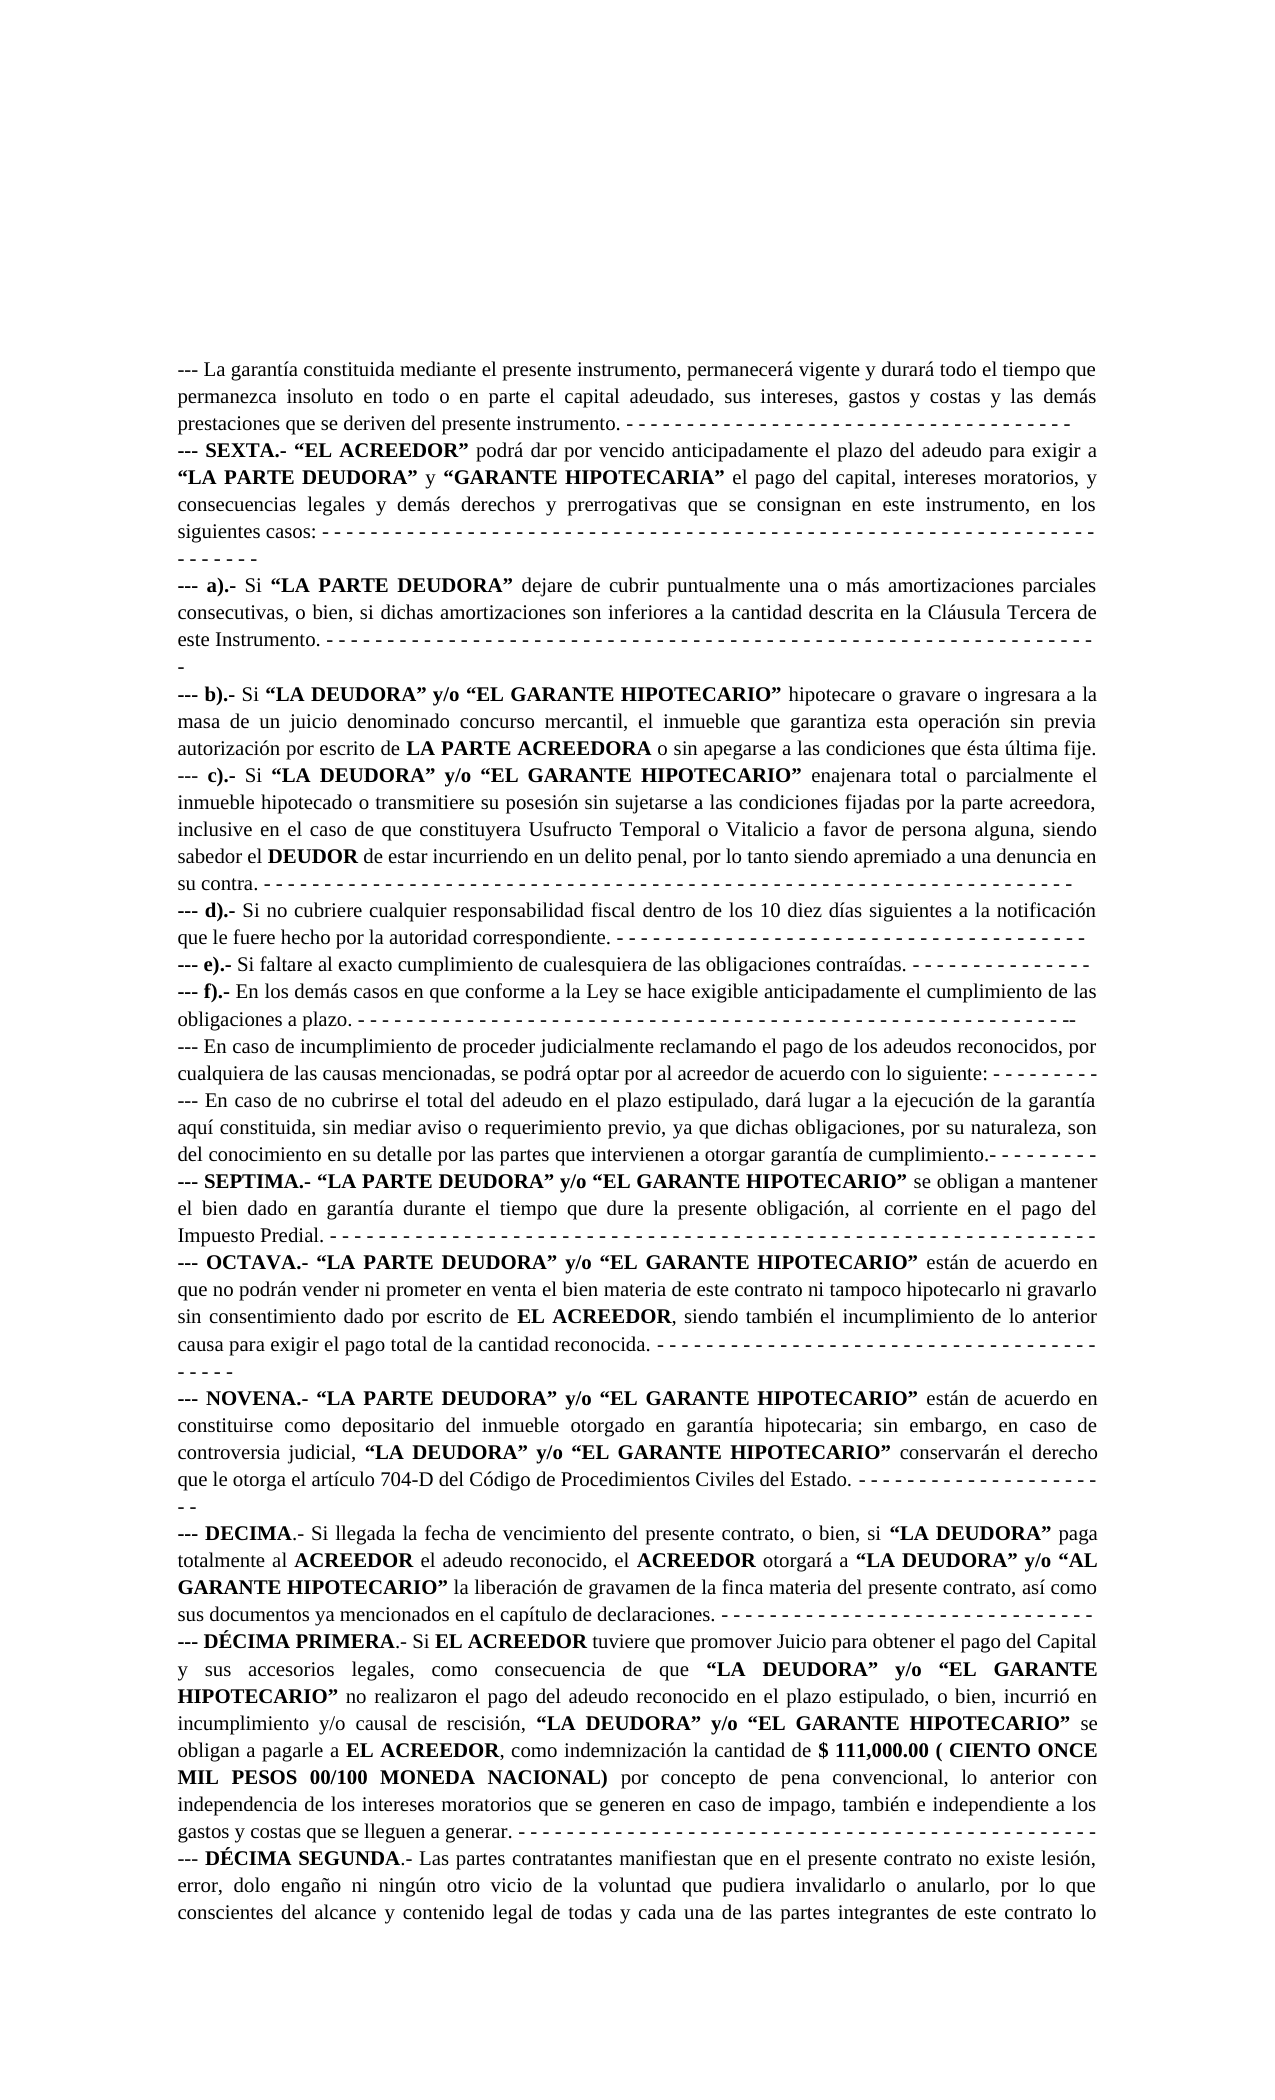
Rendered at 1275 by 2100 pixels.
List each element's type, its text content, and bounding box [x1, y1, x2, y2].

text --- DECIMA.- Si llegada la fecha de vencimiento del presente contrato, o bien, si “LA DEUDORA” paga totalmente al ACREEDOR el adeudo reconocido, el ACREEDOR otorgará a “LA DEUDORA” y/o “AL GARANTE HIPOTECARIO” la liberación de gravamen de la finca materia del presente contrato, así como sus documentos ya mencionados en el capítulo de declaraciones. - - - - - - - - - - - - - - - - - - - - - - - - - - - - - - - [177, 1519, 1098, 1627]
text --- a).- Si “LA PARTE DEUDORA” dejare de cubrir puntualmente una o más amortizaciones parciales consecutivas, o bien, si dichas amortizaciones son inferiores a la cantidad descrita en la Cláusula Tercera de este Instrumento. - - - - - - - - - - - - - - - - - - - - - - - - - - - - - - - - - - - - - - - - - - - - - - - - - - - - - - - - - - - - - - - - [177, 571, 1098, 679]
text --- En caso de incumplimiento de proceder judicialmente reclamando el pago de los adeudos reconocidos, por cualquiera de las causas mencionadas, se podrá optar por al acreedor de acuerdo con lo siguiente: - - - - - - - - - [177, 1031, 1098, 1086]
text --- d).- Si no cubriere cualquier responsabilidad fiscal dentro de los 10 diez días siguientes a la notificación que le fuere hecho por la autoridad correspondiente. - - - - - - - - - - - - - - - - - - - - - - - - - - - - - - - - - - - - - - - [177, 896, 1098, 950]
text --- En caso de no cubrirse el total del adeudo en el plazo estipulado, dará lugar a la ejecución de la garantía aquí constituida, sin mediar aviso o requerimiento previo, ya que dichas obligaciones, por su naturaleza, son del conocimiento en su detalle por las partes que intervienen a otorgar garantía de cumplimiento.- - - - - - - - - --- SEPTIMA.- “LA PARTE DEUDORA” y/o “EL GARANTE HIPOTECARIO” se obligan a mantener el bien dado en garantía durante el tiempo que dure la presente obligación, al corriente en el pago del Impuesto Predial. - - - - - - - - - - - - - - - - - - - - - - - - - - - - - - - - - - - - - - - - - - - - - - - - - - - - - - - - - - - - - - - --- OCTAVA.- “LA PARTE DEUDORA” y/o “EL GARANTE HIPOTECARIO” están de acuerdo en que no podrán vender ni prometer en venta el bien materia de este contrato ni tampoco hipotecarlo ni gravarlo sin consentimiento dado por escrito de EL ACREEDOR, siendo también el incumplimiento de lo anterior causa para exigir el pago total de la cantidad reconocida. - - - - - - - - - - - - - - - - - - - - - - - - - - - - - - - - - - - - - - - - - [177, 1086, 1098, 1383]
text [177, 1844, 1098, 1925]
text --- SEXTA.- “EL ACREEDOR” podrá dar por vencido anticipadamente el plazo del adeudo para exigir a “LA PARTE DEUDORA” y “GARANTE HIPOTECARIA” el pago del capital, intereses moratorios, y consecuencias legales y demás derechos y prerrogativas que se consignan en este instrumento, en los siguientes casos: - - - - - - - - - - - - - - - - - - - - - - - - - - - - - - - - - - - - - - - - - - - - - - - - - - - - - - - - - - - - - - - - - - - - - - - [177, 436, 1098, 571]
text --- NOVENA.- “LA PARTE DEUDORA” y/o “EL GARANTE HIPOTECARIO” están de acuerdo en constituirse como depositario del inmueble otorgado en garantía hipotecaria; sin embargo, en caso de controversia judicial, “LA DEUDORA” y/o “EL GARANTE HIPOTECARIO” conservarán el derecho que le otorga el artículo 704-D del Código de Procedimientos Civiles del Estado. - - - - - - - - - - - - - - - - - - - - - - [177, 1383, 1098, 1519]
text --- e).- Si faltare al exacto cumplimiento de cualesquiera de las obligaciones contraídas. - - - - - - - - - - - - - - - [177, 950, 1098, 977]
text --- La garantía constituida mediante el presente instrumento, permanecerá vigente y durará todo el tiempo que permanezca insoluto en todo o en parte el capital adeudado, sus intereses, gastos y costas y las demás prestaciones que se deriven del presente instrumento. - - - - - - - - - - - - - - - - - - - - - - - - - - - - - - - - - - - - - [177, 354, 1098, 436]
text --- f).- En los demás casos en que conforme a la Ley se hace exigible anticipadamente el cumplimiento de las obligaciones a plazo. - - - - - - - - - - - - - - - - - - - - - - - - - - - - - - - - - - - - - - - - - - - - - - - - - - - - - - - - - - -- [177, 977, 1098, 1031]
text --- DÉCIMA PRIMERA.- Si EL ACREEDOR tuviere que promover Juicio para obtener el pago del Capital y sus accesorios legales, como consecuencia de que “LA DEUDORA” y/o “EL GARANTE HIPOTECARIO” no realizaron el pago del adeudo reconocido en el plazo estipulado, o bien, incurrió en incumplimiento y/o causal de rescisión, “LA DEUDORA” y/o “EL GARANTE HIPOTECARIO” se obligan a pagarle a EL ACREEDOR, como indemnización la cantidad de $ 111,000.00 ( CIENTO ONCE MIL PESOS 00/100 MONEDA NACIONAL) por concepto de pena convencional, lo anterior con independencia de los intereses moratorios que se generen en caso de impago, también e independiente a los gastos y costas que se lleguen a generar. - - - - - - - - - - - - - - - - - - - - - - - - - - - - - - - - - - - - - - - - - - - - - - - - [177, 1627, 1098, 1844]
text --- b).- Si “LA DEUDORA” y/o “EL GARANTE HIPOTECARIO” hipotecare o gravare o ingresara a la masa de un juicio denominado concurso mercantil, el inmueble que garantiza esta operación sin previa autorización por escrito de LA PARTE ACREEDORA o sin apegarse a las condiciones que ésta última fije. --- c).- Si “LA DEUDORA” y/o “EL GARANTE HIPOTECARIO” enajenara total o parcialmente el inmueble hipotecado o transmitiere su posesión sin sujetarse a las condiciones fijadas por la parte acreedora, inclusive en el caso de que constituyera Usufructo Temporal o Vitalicio a favor de persona alguna, siendo sabedor el DEUDOR de estar incurriendo en un delito penal, por lo tanto siendo apremiado a una denuncia en su contra. - - - - - - - - - - - - - - - - - - - - - - - - - - - - - - - - - - - - - - - - - - - - - - - - - - - - - - - - - - - - - - - - - - - [177, 679, 1098, 896]
